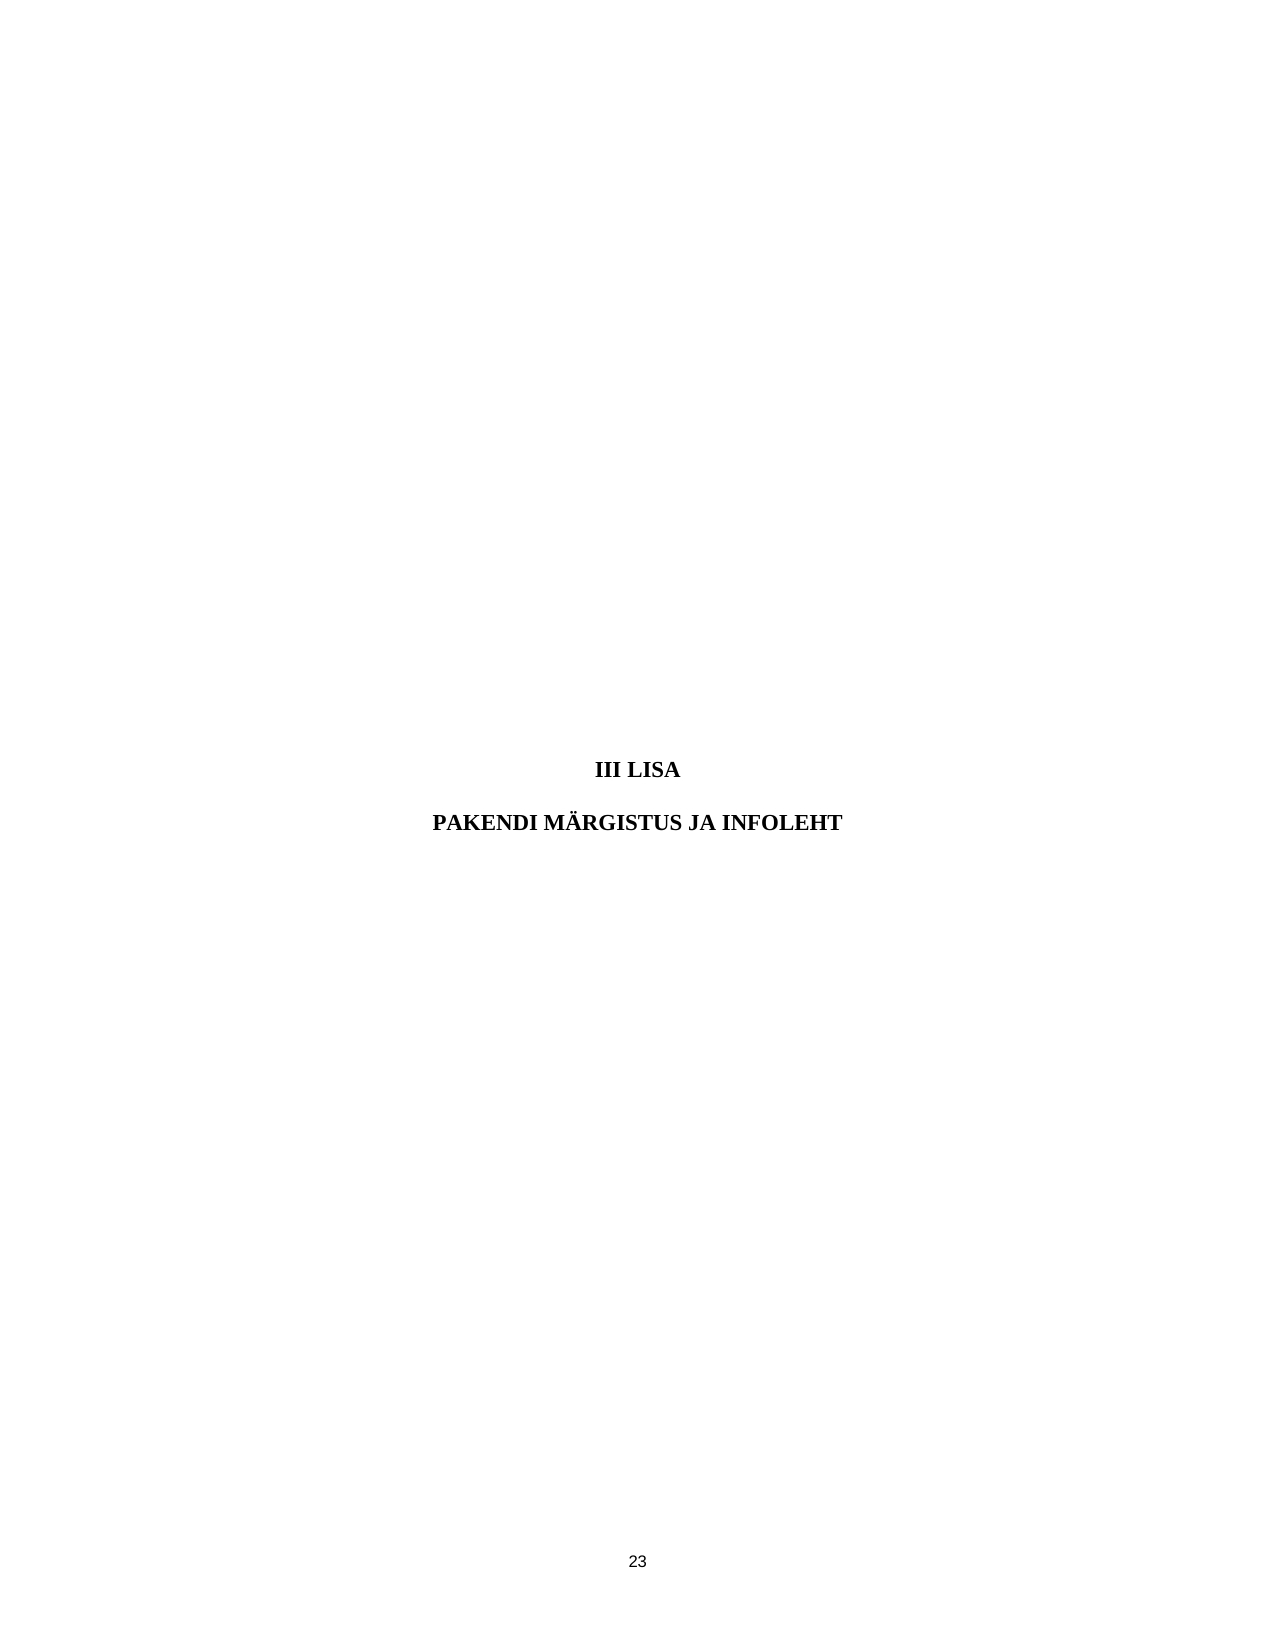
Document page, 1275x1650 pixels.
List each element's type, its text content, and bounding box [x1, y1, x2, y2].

text III LISA [150, 756, 1125, 782]
text PAKENDI MÄRGISTUS JA INFOLEHT [150, 809, 1125, 835]
